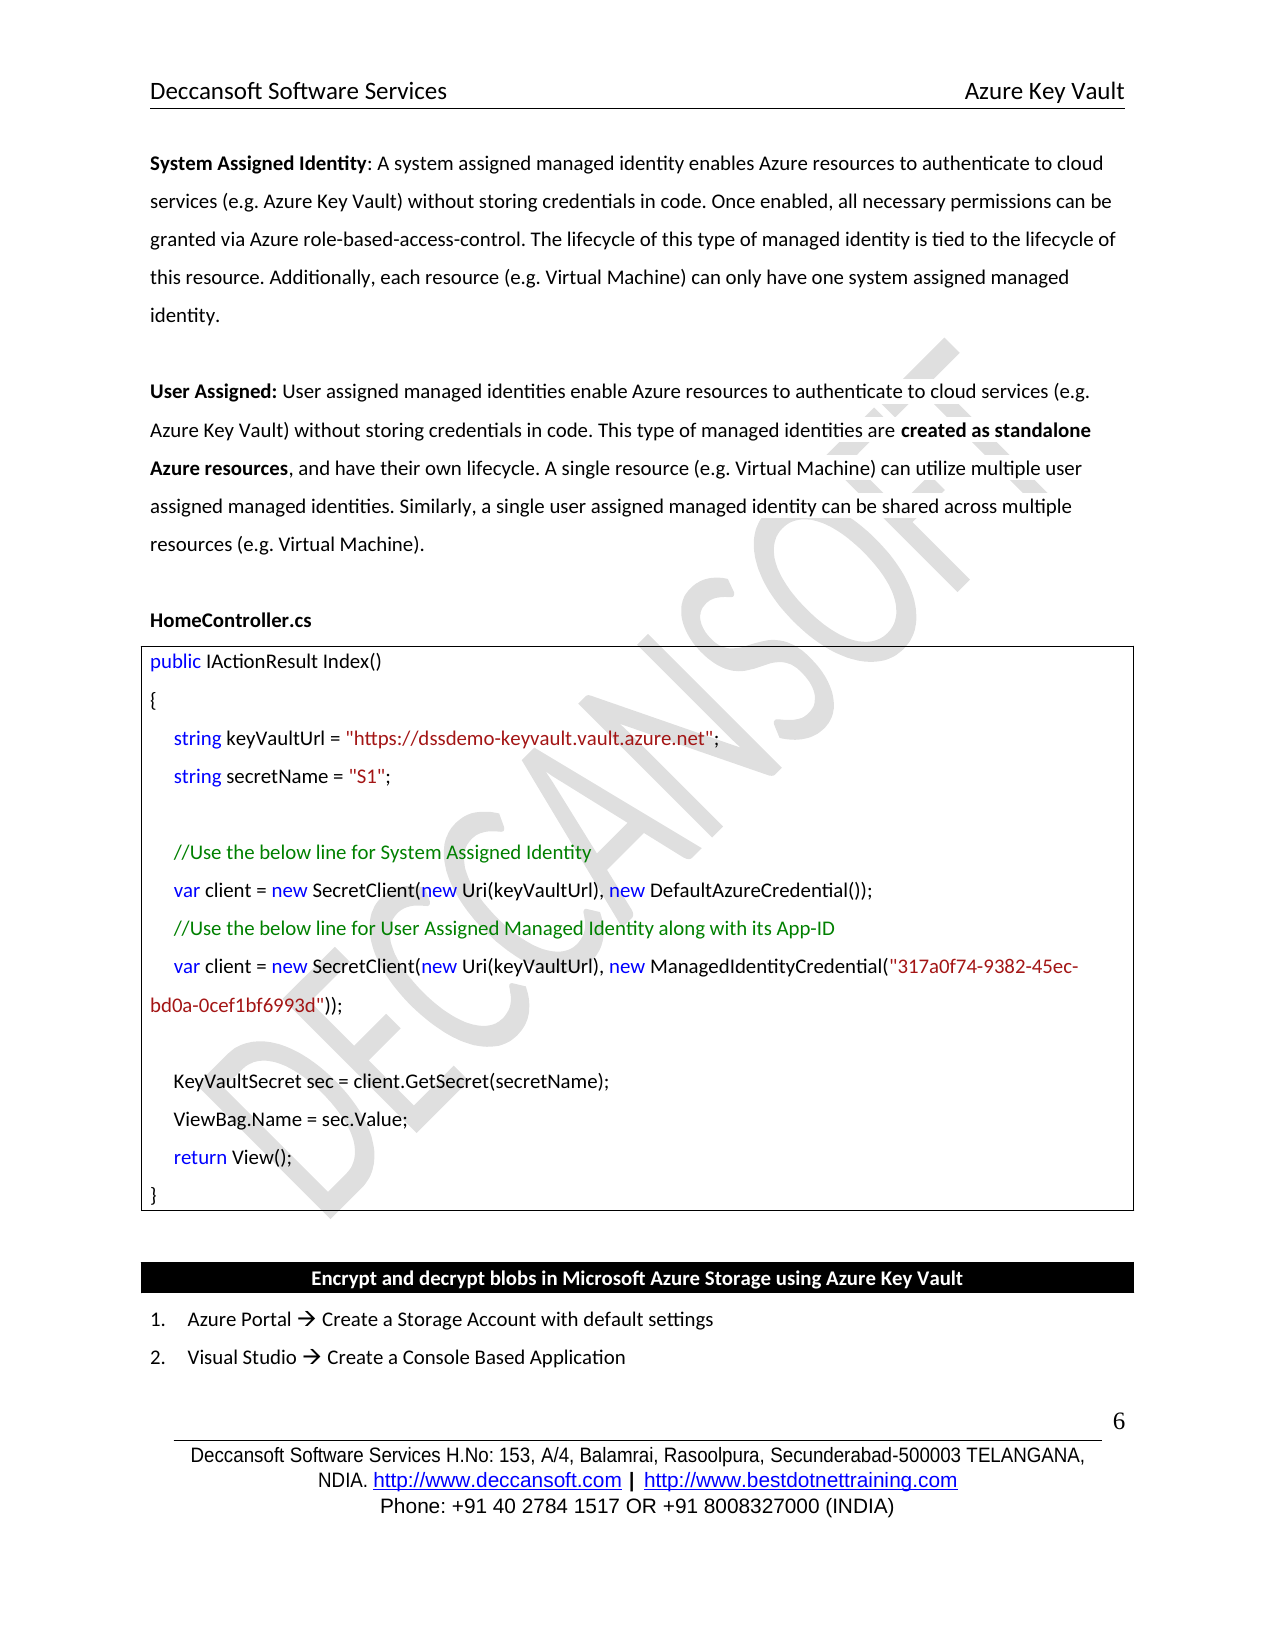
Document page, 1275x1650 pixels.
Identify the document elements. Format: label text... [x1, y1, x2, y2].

text var client = new SecretClient(new Uri(keyVaultUrl), new ManagedIdentityCredential("317a0f74-9382-45ec-bd0a-0cef1bf6993d")); [142, 951, 1133, 1017]
list Visual Studio Create a Console Based Application [150, 1344, 1125, 1370]
text return View(); [142, 1141, 1133, 1170]
text KeyVaultSecret sec = client.GetSecret(secretName); [142, 1065, 1133, 1093]
text } [142, 1179, 1133, 1210]
text //Use the below line for System Assigned Identity [142, 836, 1133, 865]
text Encrypt and decrypt blobs in Microsoft Azure Storage using Azure Key Vault [142, 1263, 1133, 1292]
text ViewBag.Name = sec.Value; [142, 1103, 1133, 1132]
text //Use the below line for User Assigned Managed Identity along with its App-ID [142, 912, 1133, 941]
list Azure Portal Create a Storage Account with default settings [150, 1306, 1125, 1332]
text User Assigned: User assigned managed identities enable Azure resources to authenticate to cloud services (e.g. Azure Key Vault) without storing credentials in code. This type of managed identities are created as standalone Azure resources, and have their own lifecycle. A single resource (e.g. Virtual Machine) can utilize multiple user assigned managed identities. Similarly, a single user assigned managed identity can be shared across multiple resources (e.g. Virtual Machine). [150, 379, 1125, 557]
text HomeController.cs [150, 607, 1125, 633]
text System Assigned Identity: A system assigned managed identity enables Azure resources to authenticate to cloud services (e.g. Azure Key Vault) without storing credentials in code. Once enabled, all necessary permissions can be granted via Azure role-based-access-control. The lifecycle of this type of managed identity is tied to the lifecycle of this resource. Additionally, each resource (e.g. Virtual Machine) can only have one system assigned managed identity. [150, 150, 1125, 328]
text { [142, 684, 1133, 712]
text var client = new SecretClient(new Uri(keyVaultUrl), new DefaultAzureCredential()); [142, 874, 1133, 903]
text public IActionResult Index() [142, 647, 1133, 674]
text string keyVaultUrl = "https://dssdemo-keyvault.vault.azure.net"; [142, 722, 1133, 750]
text string secretName = "S1"; [142, 760, 1133, 788]
